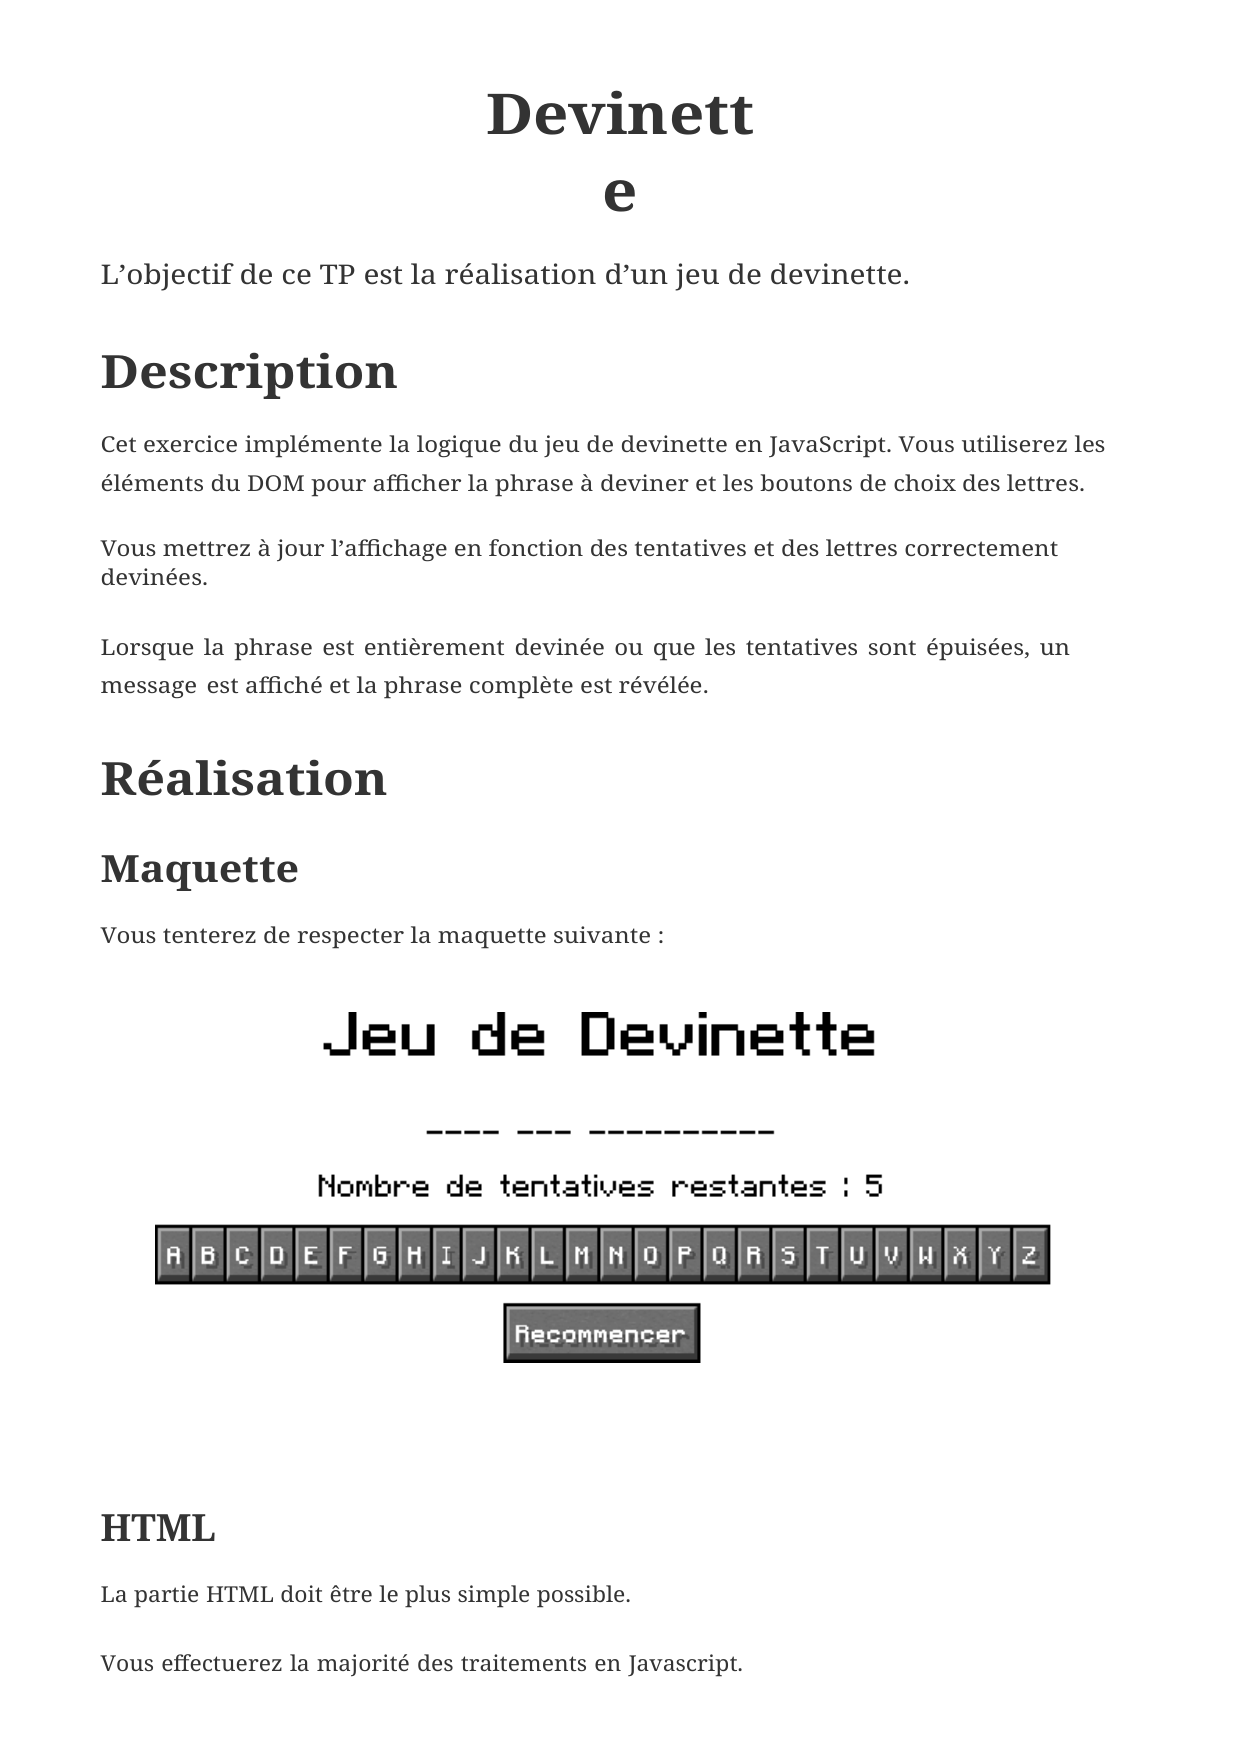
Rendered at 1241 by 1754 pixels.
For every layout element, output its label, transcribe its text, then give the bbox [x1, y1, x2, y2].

title Devinette [479, 74, 761, 227]
subtitle HTML [100, 1501, 1153, 1552]
text Cet exercice implémente la logique du jeu de devinette en JavaScript. Vous utiliserez les éléments du DOM pour afficher la phrase à deviner et les boutons de choix des lettres. [100, 429, 1153, 498]
subtitle Réalisation [100, 747, 1153, 809]
subtitle Maquette [100, 842, 1153, 893]
text Vous tenterez de respecter la maquette suivante : [100, 920, 1153, 950]
text L’objectif de ce TP est la réalisation d’un jeu de devinette. [100, 256, 1153, 292]
text Vous effectuerez la majorité des traitements en Javascript. [100, 1648, 1153, 1678]
text Vous mettrez à jour l’affichage en fonction des tentatives et des lettres correctement devinées. [100, 532, 1153, 592]
picture [155, 1012, 1051, 1363]
text La partie HTML doit être le plus simple possible. [100, 1579, 1153, 1609]
subtitle Description [100, 340, 1153, 402]
text Lorsque la phrase est entièrement devinée ou que les tentatives sont épuisées, un message est affiché et la phrase complète est révélée. [100, 631, 1153, 700]
